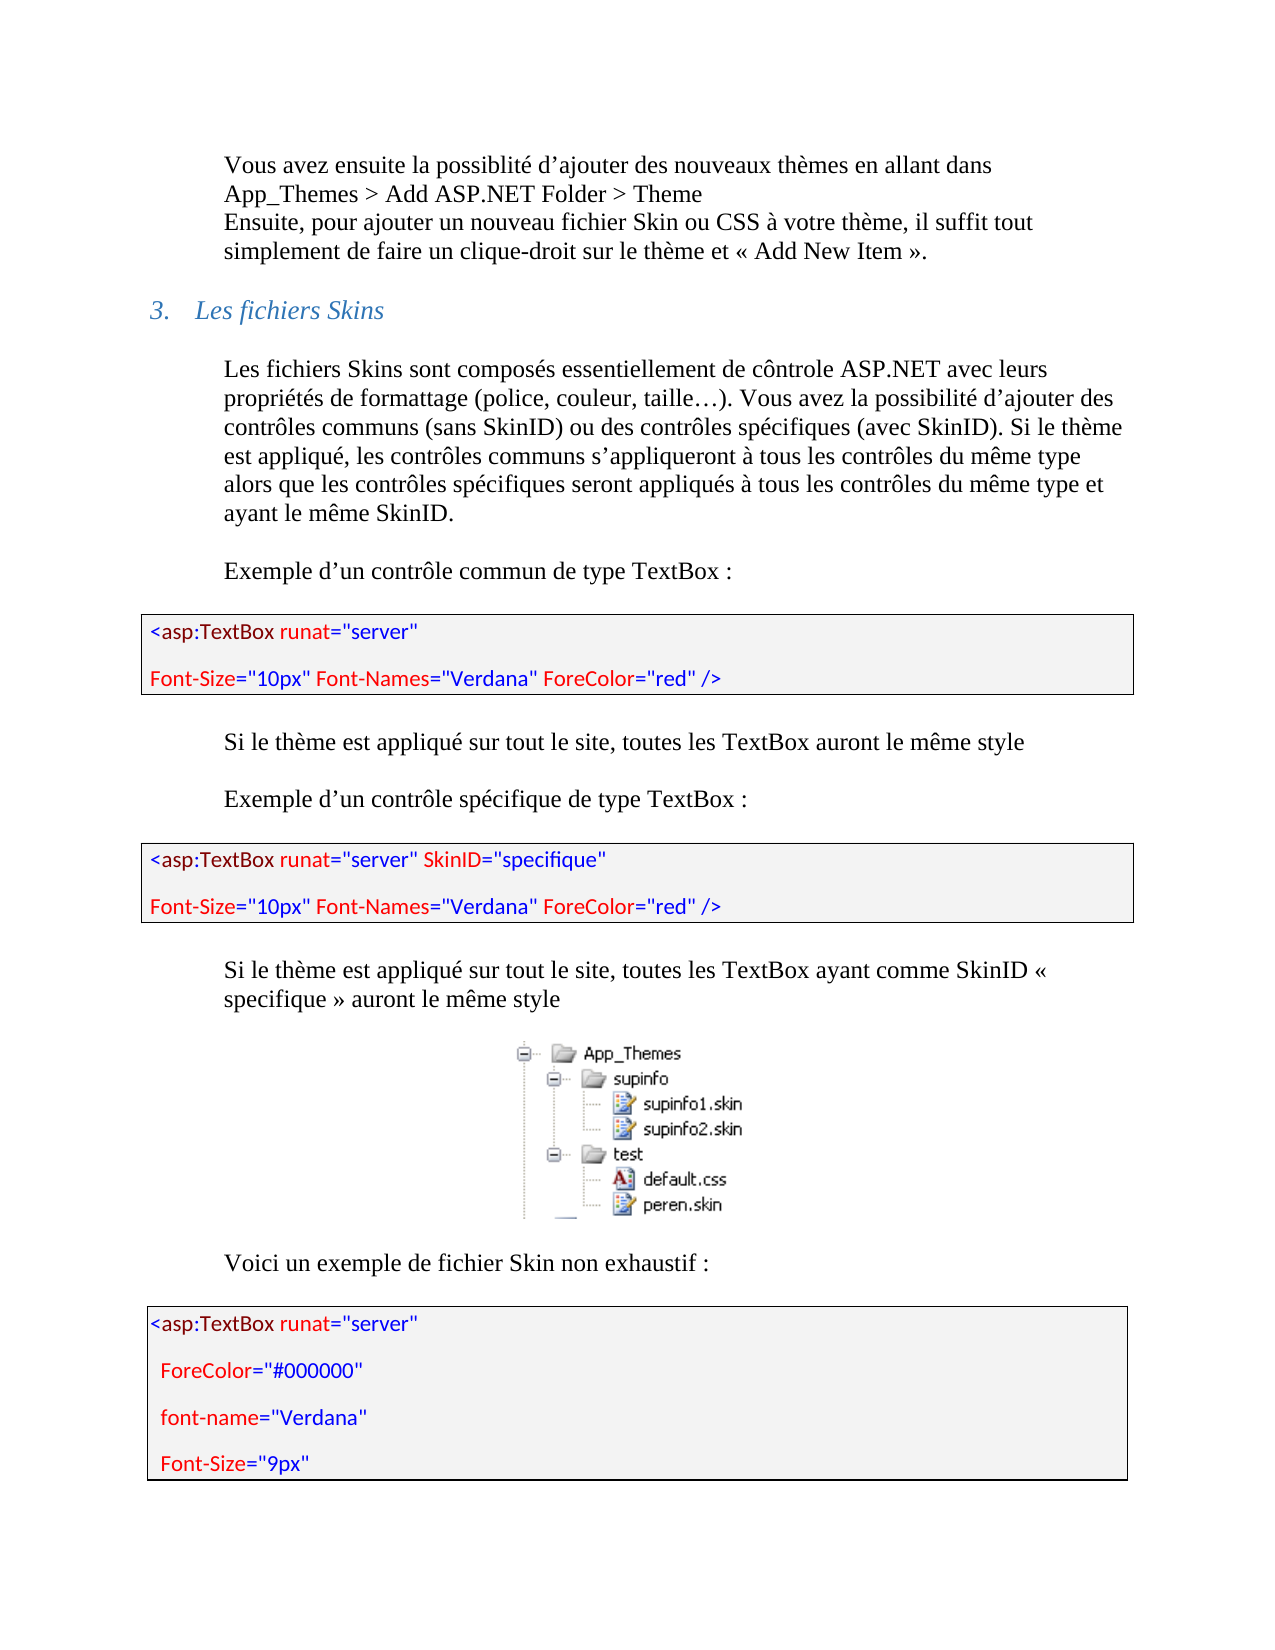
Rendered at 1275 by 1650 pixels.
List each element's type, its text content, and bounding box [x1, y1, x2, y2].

text Vous avez ensuite la possiblité d’ajouter des nouveaux thèmes en allant dans App_Themes > Add ASP.NET Folder > Theme Ensuite, pour ajouter un nouveau fichier Skin ou CSS à votre thème, il suffit tout simplement de faire un clique-droit sur le thème et « Add New Item ». [224, 150, 1125, 265]
text Font-Size="9px" [148, 1446, 1127, 1479]
text <asp:TextBox runat="server" [148, 1307, 1127, 1337]
text Si le thème est appliqué sur tout le site, toutes les TextBox ayant comme SkinID « specifique » auront le même style [224, 955, 1125, 1012]
text Si le thème est appliqué sur tout le site, toutes les TextBox auront le même style [224, 727, 1125, 755]
text Voici un exemple de fichier Skin non exhaustif : [224, 1248, 1125, 1277]
text Font-Size="10px" Font-Names="Verdana" ForeColor="red" /> [142, 661, 1133, 694]
text Exemple d’un contrôle commun de type TextBox : [224, 556, 1125, 585]
text Exemple d’un contrôle spécifique de type TextBox : [224, 784, 1125, 813]
text <asp:TextBox runat="server" SkinID="specifique" [142, 844, 1133, 873]
text font-name="Verdana" [148, 1399, 1127, 1431]
picture [497, 1041, 778, 1219]
text Les fichiers Skins sont composés essentiellement de côntrole ASP.NET avec leurs propriétés de formattage (police, couleur, taille…). Vous avez la possibilité d’ajouter des contrôles communs (sans SkinID) ou des contrôles spécifiques (avec SkinID). Si le thème est appliqué, les contrôles communs s’appliqueront à tous les contrôles du même type alors que les contrôles spécifiques seront appliqués à tous les contrôles du même type et ayant le même SkinID. [224, 354, 1125, 527]
text Font-Size="10px" Font-Names="Verdana" ForeColor="red" /> [142, 889, 1133, 922]
text <asp:TextBox runat="server" [142, 615, 1133, 645]
text ForeColor="#000000" [148, 1353, 1127, 1384]
subtitle Les fichiers Skins [150, 294, 1125, 325]
